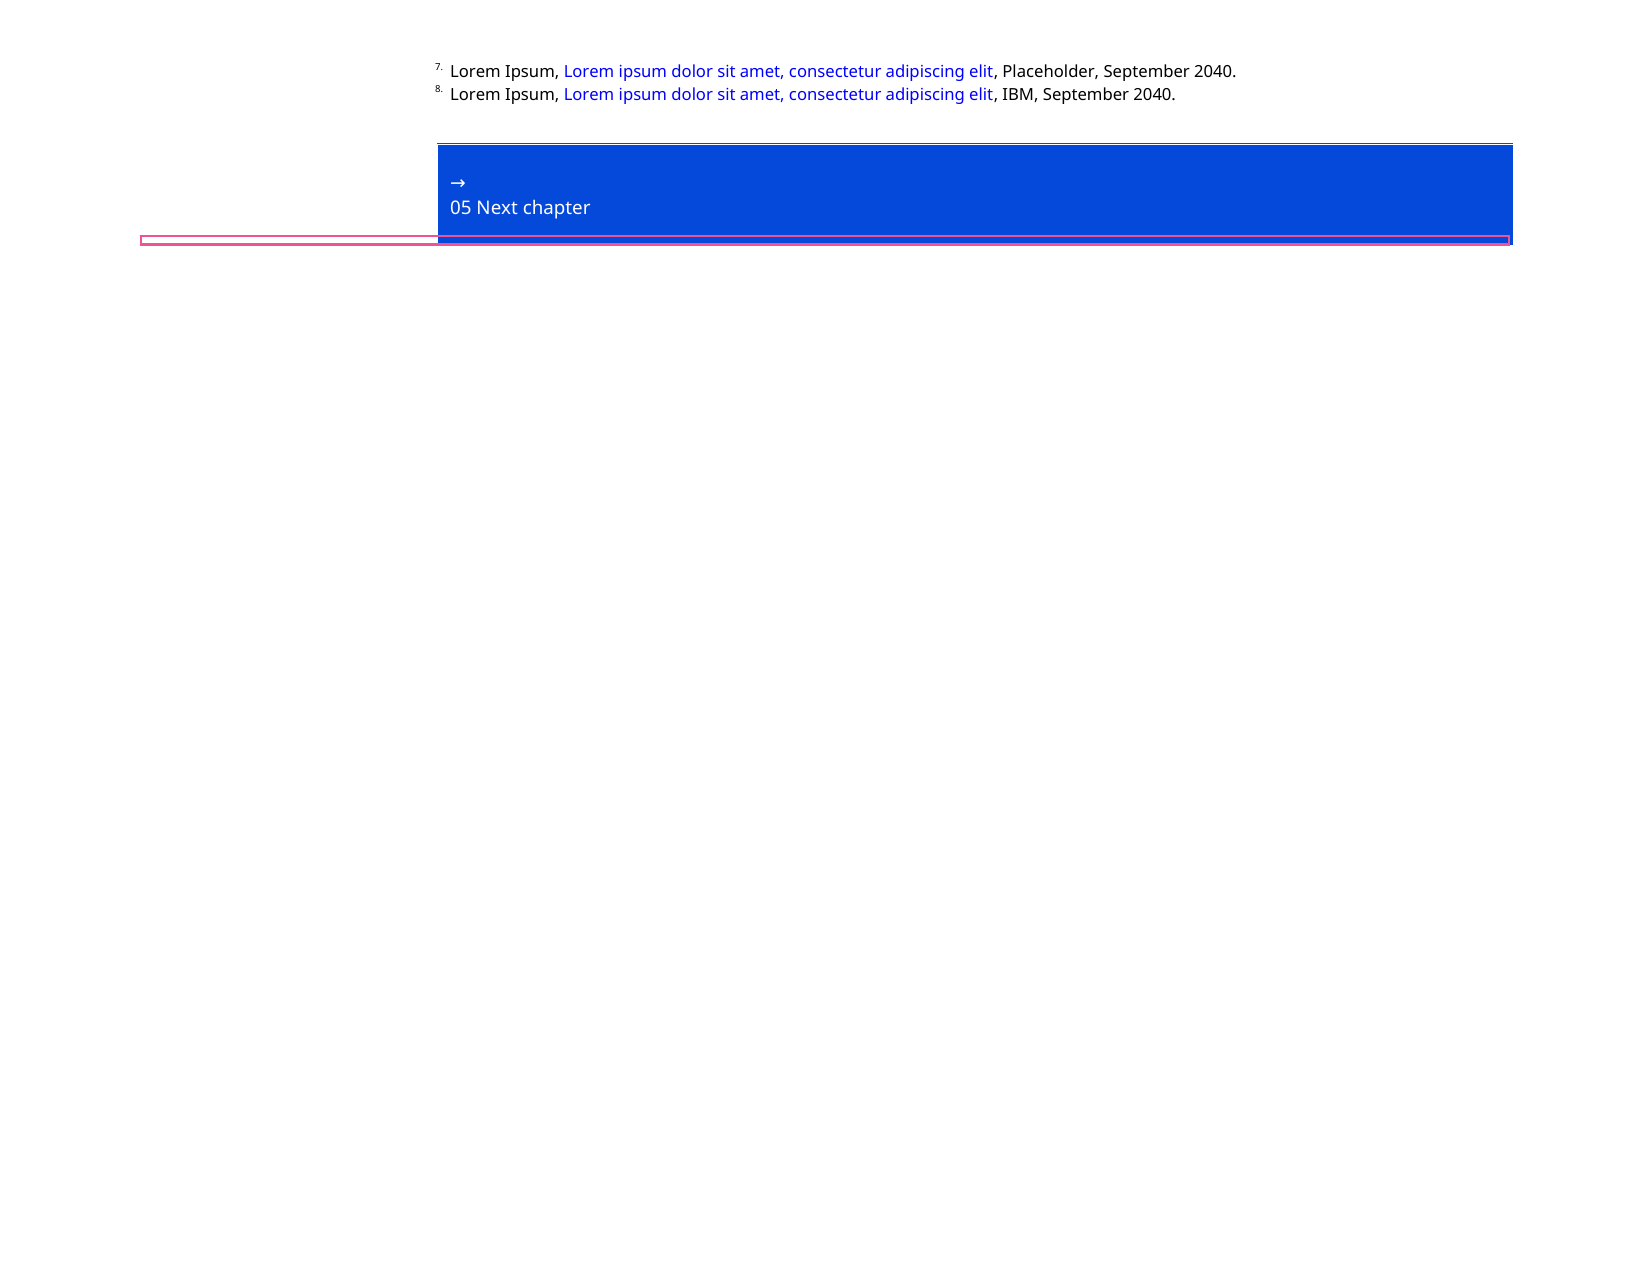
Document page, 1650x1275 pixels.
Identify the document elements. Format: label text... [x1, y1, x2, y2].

text 05 Next chapter [438, 169, 1513, 245]
text → [438, 145, 1513, 169]
text Lorem Ipsum, Lorem ipsum dolor sit amet, consectetur adipiscing elit, Placeholder, September 2040. [435, 60, 1500, 83]
text Lorem Ipsum, Lorem ipsum dolor sit amet, consectetur adipiscing elit, IBM, September 2040. [435, 83, 1500, 105]
